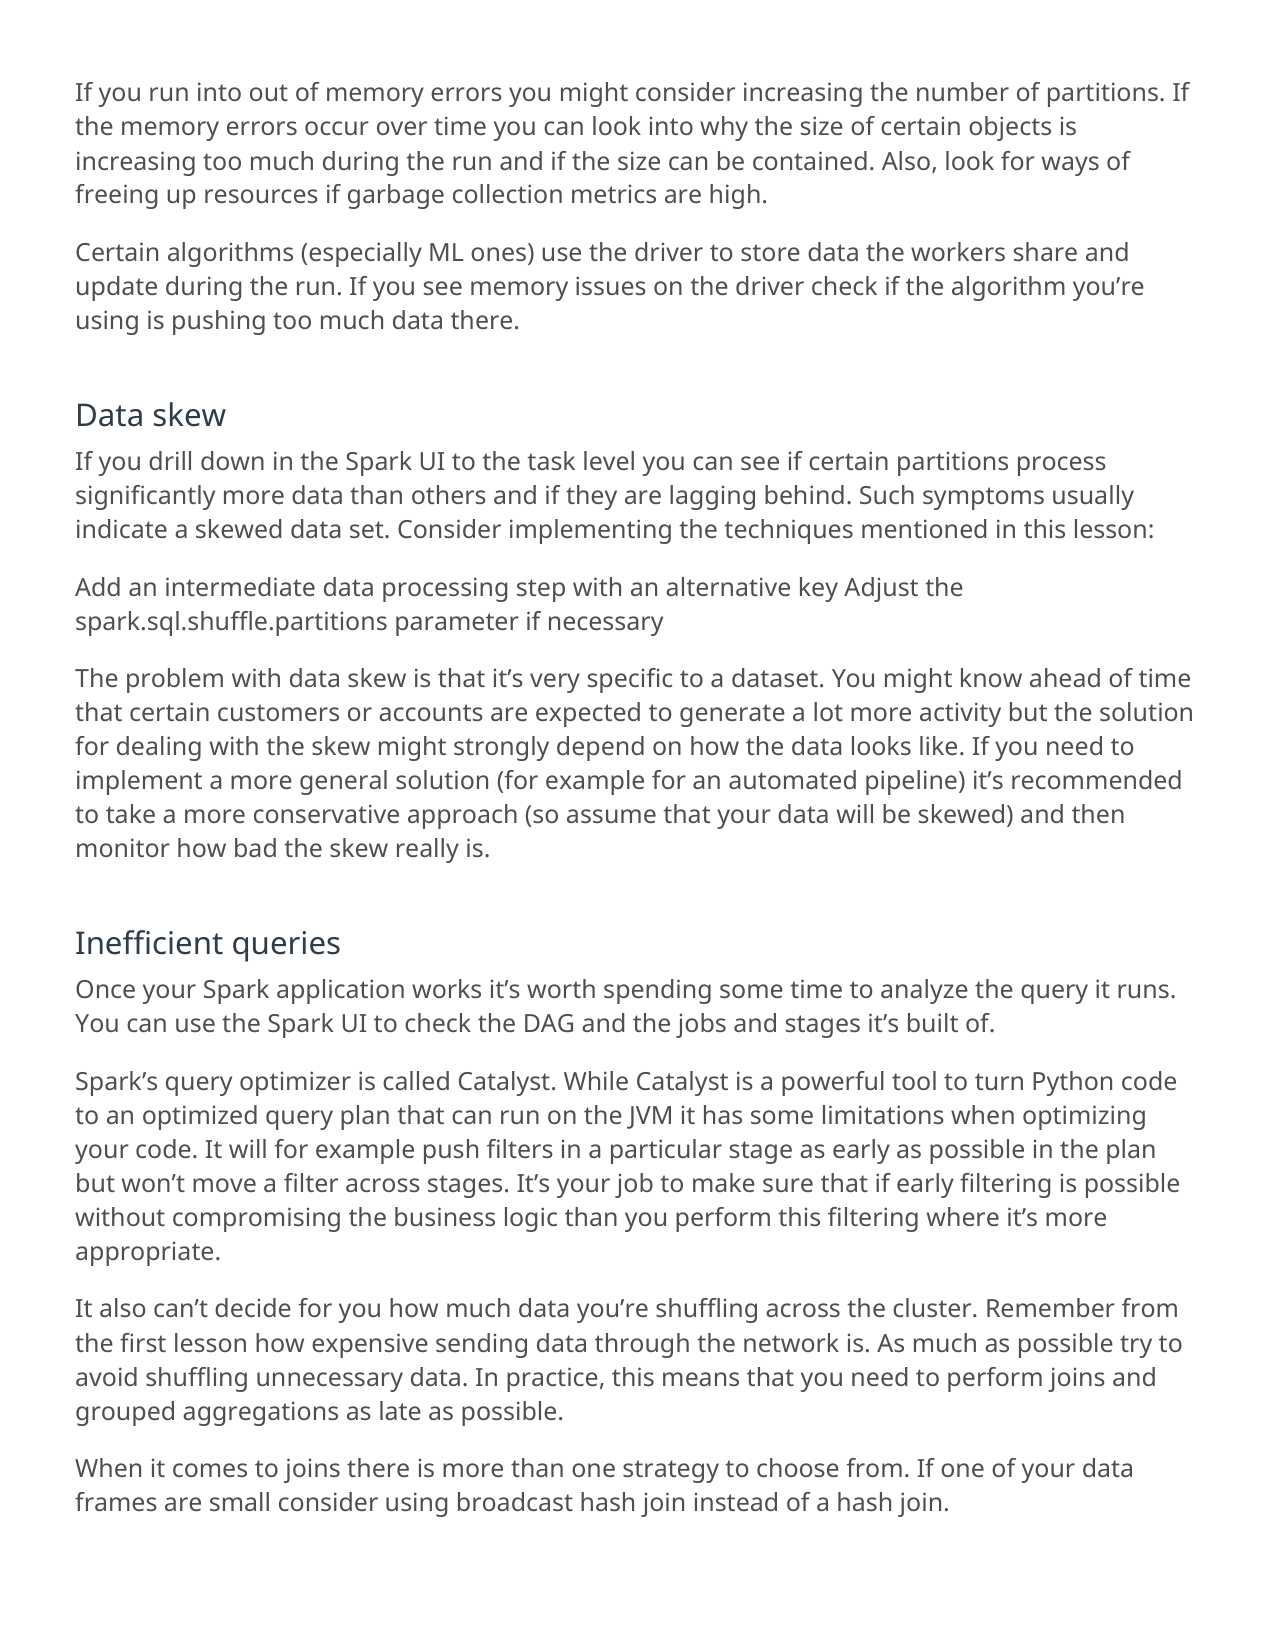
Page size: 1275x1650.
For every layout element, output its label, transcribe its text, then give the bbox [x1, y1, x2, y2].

subtitle Data skew [75, 393, 1200, 436]
text Once your Spark application works it’s worth spending some time to analyze the query it runs. You can use the Spark UI to check the DAG and the jobs and stages it’s built of. [75, 972, 1200, 1040]
text Add an intermediate data processing step with an alternative key Adjust the spark.sql.shuffle.partitions parameter if necessary [75, 569, 1200, 637]
text Spark’s query optimizer is called Catalyst. While Catalyst is a powerful tool to turn Python code to an optimized query plan that can run on the JVM it has some limitations when optimizing your code. It will for example push filters in a particular stage as early as possible in the plan but won’t move a filter across stages. It’s your job to make sure that if early filtering is possible without compromising the business logic than you perform this filtering where it’s more appropriate. [75, 1063, 1200, 1268]
text When it comes to joins there is more than one strategy to choose from. If one of your data frames are small consider using broadcast hash join instead of a hash join. [75, 1451, 1200, 1519]
subtitle Inefficient queries [75, 921, 1200, 964]
text If you run into out of memory errors you might consider increasing the number of partitions. If the memory errors occur over time you can look into why the size of certain objects is increasing too much during the run and if the size can be contained. Also, look for ways of freeing up resources if garbage collection metrics are high. [75, 75, 1200, 211]
text If you drill down in the Spark UI to the task level you can see if certain partitions process significantly more data than others and if they are lagging behind. Such symptoms usually indicate a skewed data set. Consider implementing the techniques mentioned in this lesson: [75, 443, 1200, 546]
text The problem with data skew is that it’s very specific to a dataset. You might know ahead of time that certain customers or accounts are expected to generate a lot more activity but the solution for dealing with the skew might strongly depend on how the data looks like. If you need to implement a more general solution (for example for an automated pipeline) it’s recommended to take a more conservative approach (so assume that your data will be skewed) and then monitor how bad the skew really is. [75, 661, 1200, 865]
text It also can’t decide for you how much data you’re shuffling across the cluster. Remember from the first lesson how expensive sending data through the network is. As much as possible try to avoid shuffling unnecessary data. In practice, this means that you need to perform joins and grouped aggregations as late as possible. [75, 1291, 1200, 1427]
text Certain algorithms (especially ML ones) use the driver to store data the workers share and update during the run. If you see memory issues on the driver check if the algorithm you’re using is pushing too much data there. [75, 235, 1200, 337]
